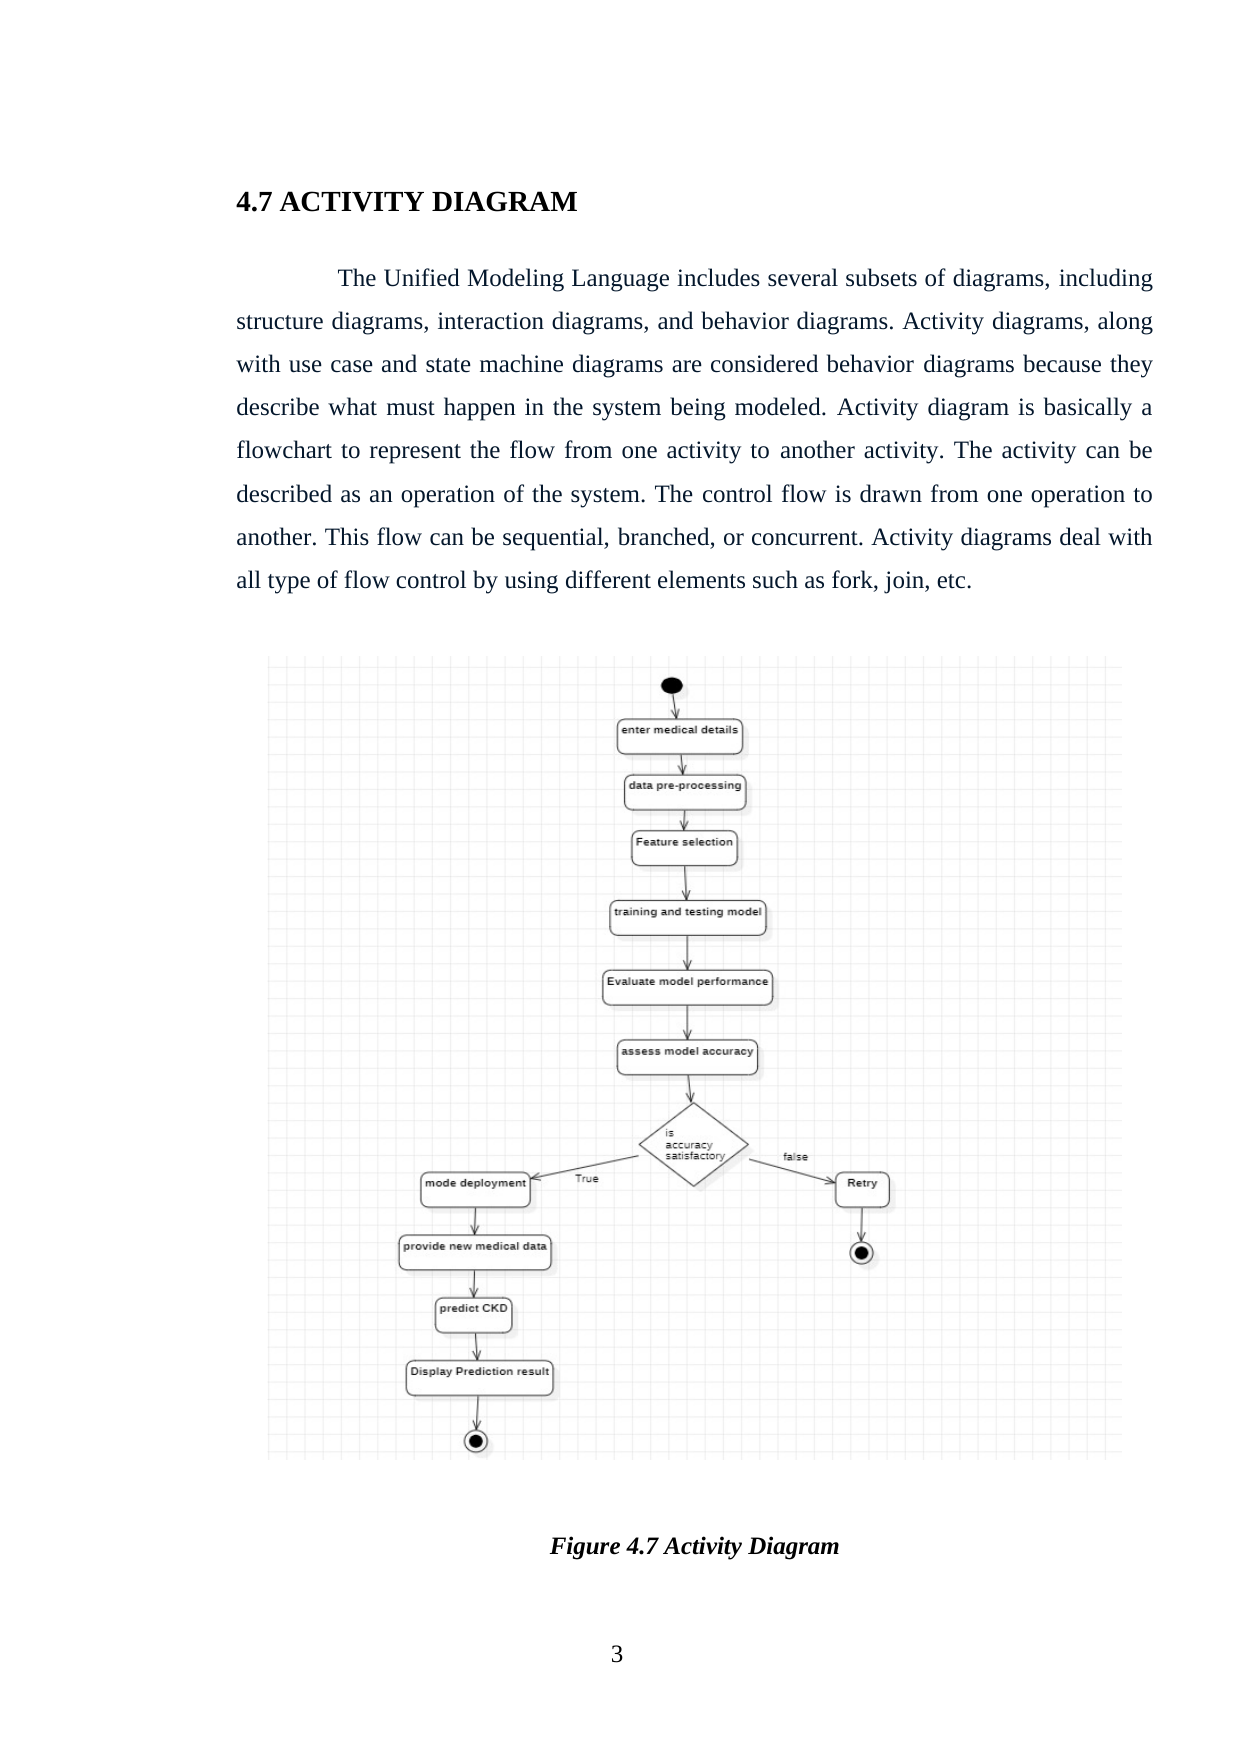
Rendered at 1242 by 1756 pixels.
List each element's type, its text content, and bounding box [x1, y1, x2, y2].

text Figure 4.7 Activity Diagram [236, 1531, 1153, 1560]
picture [267, 656, 1122, 1460]
text The Unified Modeling Language includes several subsets of diagrams, including structure diagrams, interaction diagrams, and behavior diagrams. Activity diagrams, along with use case and state machine diagrams are considered behavior diagrams because they describe what must happen in the system being modeled. Activity diagram is basically a flowchart to represent the flow from one activity to another activity. The activity can be described as an operation of the system. The control flow is drawn from one operation to another. This flow can be sequential, branched, or concurrent. Activity diagrams deal with all type of flow control by using different elements such as fork, join, etc. [236, 263, 1153, 594]
list ACTIVITY DIAGRAM [236, 184, 1153, 217]
